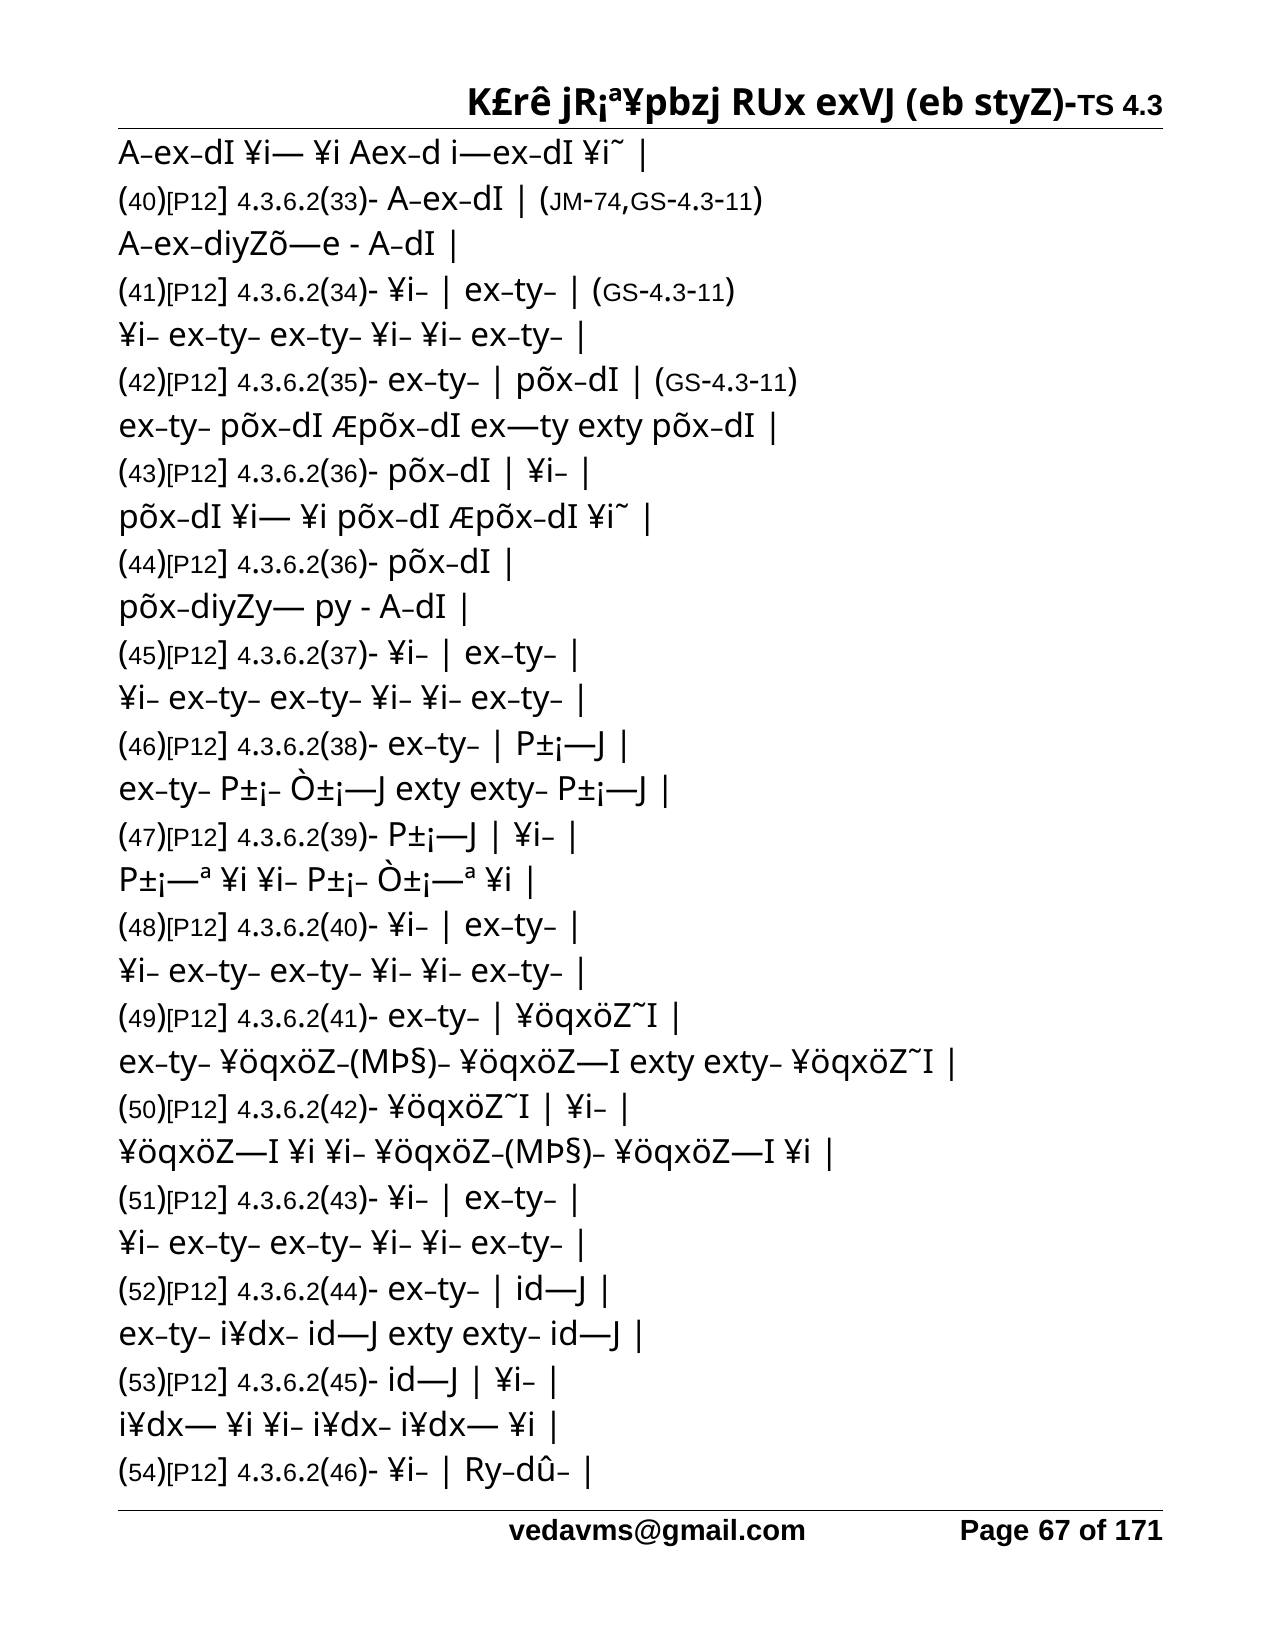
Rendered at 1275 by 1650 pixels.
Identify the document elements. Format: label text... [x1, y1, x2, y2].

text põx–diyZy— py - A–dI | [118, 583, 1163, 629]
text ¥i– ex–ty– ex–ty– ¥i– ¥i– ex–ty– | [118, 947, 1163, 992]
text (54)[P12] 4.3.6.2(46)- ¥i– | Ry–dû– | [118, 1446, 1163, 1492]
text (40)[P12] 4.3.6.2(33)- A–ex–dI | (JM-74,GS-4.3-11) [118, 174, 1163, 220]
text (46)[P12] 4.3.6.2(38)- ex–ty– | P±¡—J | [118, 719, 1163, 765]
text (43)[P12] 4.3.6.2(36)- põx–dI | ¥i– | [118, 447, 1163, 492]
text (48)[P12] 4.3.6.2(40)- ¥i– | ex–ty– | [118, 901, 1163, 947]
text ex–ty– i¥dx– id—J exty exty– id—J | [118, 1310, 1163, 1355]
text A–ex–dI ¥i— ¥i Aex–d i—ex–dI ¥i˜ | [118, 129, 1163, 174]
text (45)[P12] 4.3.6.2(37)- ¥i– | ex–ty– | [118, 629, 1163, 674]
text ex–ty– põx–dI Æpõx–dI ex—ty exty põx–dI | [118, 402, 1163, 447]
text P±¡—ª ¥i ¥i– P±¡– Ò±¡—ª ¥i | [118, 856, 1163, 901]
text (53)[P12] 4.3.6.2(45)- id—J | ¥i– | [118, 1355, 1163, 1401]
text (49)[P12] 4.3.6.2(41)- ex–ty– | ¥öqxöZ˜I | [118, 992, 1163, 1037]
text põx–dI ¥i— ¥i põx–dI Æpõx–dI ¥i˜ | [118, 492, 1163, 538]
text A–ex–diyZõ—e - A–dI | [118, 220, 1163, 265]
text ex–ty– ¥öqxöZ–(MÞ§)– ¥öqxöZ—I exty exty– ¥öqxöZ˜I | [118, 1037, 1163, 1083]
text (44)[P12] 4.3.6.2(36)- põx–dI | [118, 538, 1163, 583]
text (41)[P12] 4.3.6.2(34)- ¥i– | ex–ty– | (GS-4.3-11) [118, 265, 1163, 311]
text (51)[P12] 4.3.6.2(43)- ¥i– | ex–ty– | [118, 1174, 1163, 1219]
text ¥i– ex–ty– ex–ty– ¥i– ¥i– ex–ty– | [118, 311, 1163, 356]
text (42)[P12] 4.3.6.2(35)- ex–ty– | põx–dI | (GS-4.3-11) [118, 356, 1163, 402]
text (47)[P12] 4.3.6.2(39)- P±¡—J | ¥i– | [118, 810, 1163, 856]
text ¥i– ex–ty– ex–ty– ¥i– ¥i– ex–ty– | [118, 1219, 1163, 1264]
text ex–ty– P±¡– Ò±¡—J exty exty– P±¡—J | [118, 765, 1163, 810]
text i¥dx— ¥i ¥i– i¥dx– i¥dx— ¥i | [118, 1401, 1163, 1446]
text ¥öqxöZ—I ¥i ¥i– ¥öqxöZ–(MÞ§)– ¥öqxöZ—I ¥i | [118, 1128, 1163, 1174]
text (50)[P12] 4.3.6.2(42)- ¥öqxöZ˜I | ¥i– | [118, 1083, 1163, 1128]
text (52)[P12] 4.3.6.2(44)- ex–ty– | id—J | [118, 1264, 1163, 1310]
text ¥i– ex–ty– ex–ty– ¥i– ¥i– ex–ty– | [118, 674, 1163, 719]
